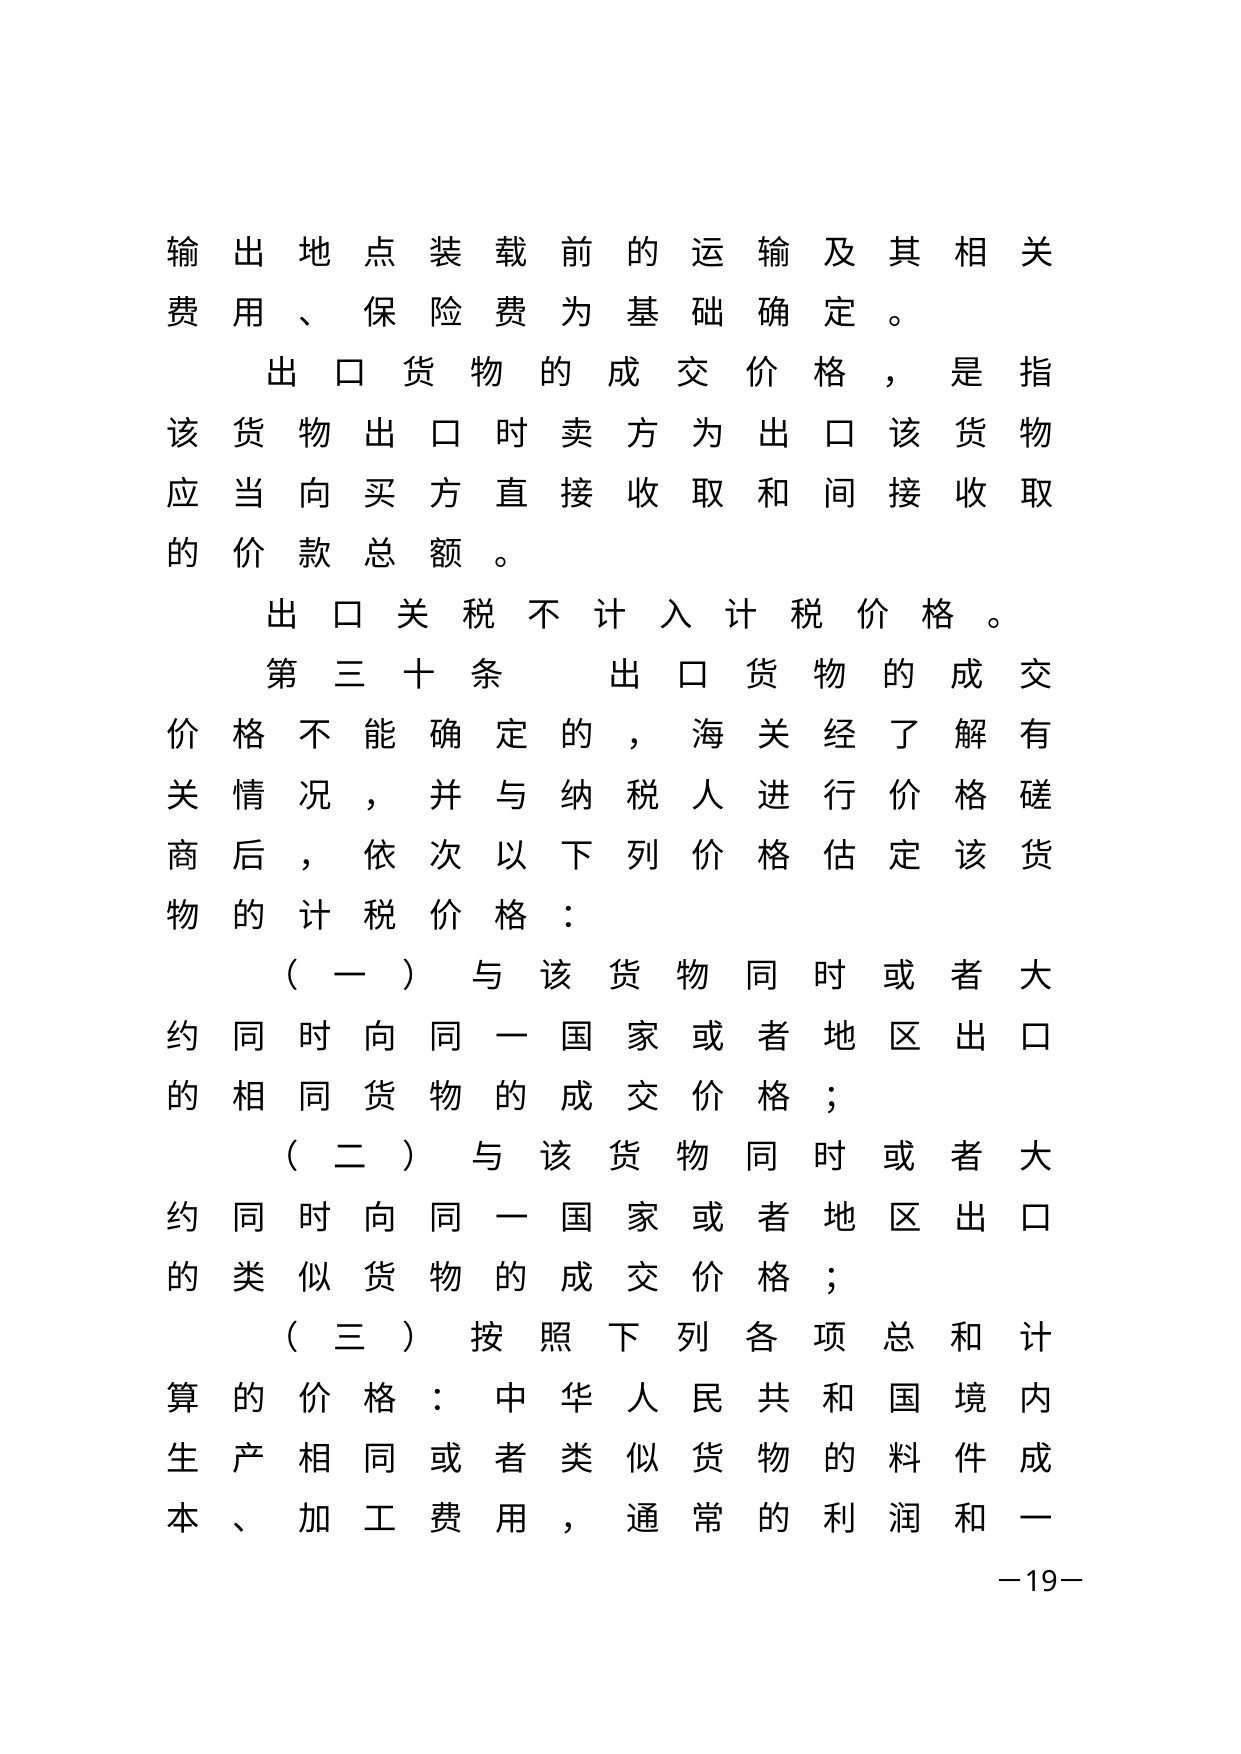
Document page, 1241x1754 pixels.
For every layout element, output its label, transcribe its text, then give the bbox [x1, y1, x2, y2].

text 第三十条 出口货物的成交价格不能确定的，海关经了解有关情况，并与纳税人进行价格磋商后，依次以下列价格估定该货物的计税价格： [167, 642, 1085, 943]
text （一）与该货物同时或者大约同时向同一国家或者地区出口的相同货物的成交价格； [167, 943, 1085, 1124]
text 出口关税不计入计税价格。 [167, 581, 1085, 642]
text （二）与该货物同时或者大约同时向同一国家或者地区出口的类似货物的成交价格； [167, 1124, 1085, 1305]
text （三）按照下列各项总和计算的价格：中华人民共和国境内生产相同或者类似货物的料件成本、加工费用，通常的利润和一般费用，境内发生的运输及其相关费用、保险费； [167, 1305, 1085, 1546]
text 出口货物的成交价格，是指该货物出口时卖方为出口该货物应当向买方直接收取和间接收取的价款总额。 [167, 340, 1085, 581]
text 第二十九条 出口货物的计税价格以该货物的成交价格以及该货物运至中华人民共和国境内输出地点装载前的运输及其相关费用、保险费为基础确定。 [167, 219, 1085, 340]
